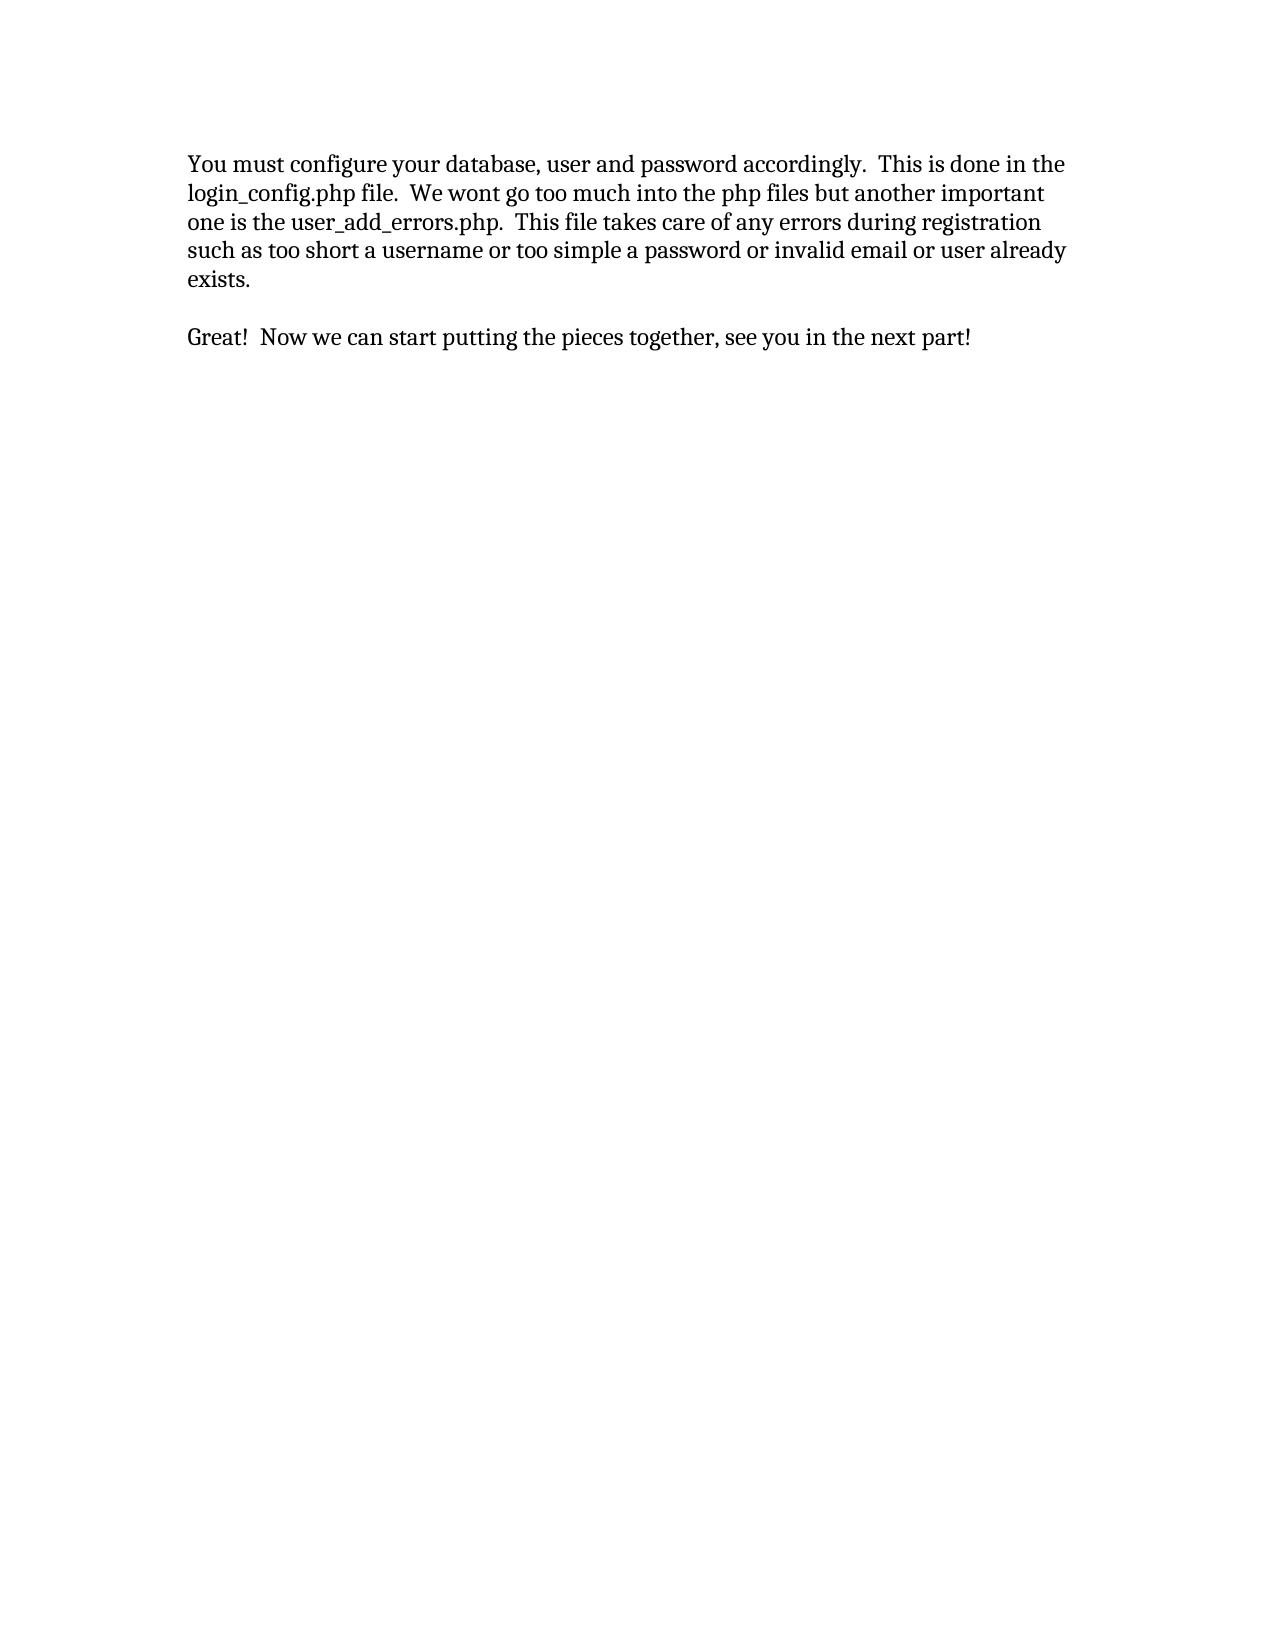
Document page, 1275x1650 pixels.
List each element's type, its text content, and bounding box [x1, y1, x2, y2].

text You must configure your database, user and password accordingly. This is done in the login_config.php file. We wont go too much into the php files but another important one is the user_add_errors.php. This file takes care of any errors during registration such as too short a username or too simple a password or invalid email or user already exists. [187, 150, 1087, 294]
text Great! Now we can start putting the pieces together, see you in the next part! [187, 322, 1087, 351]
